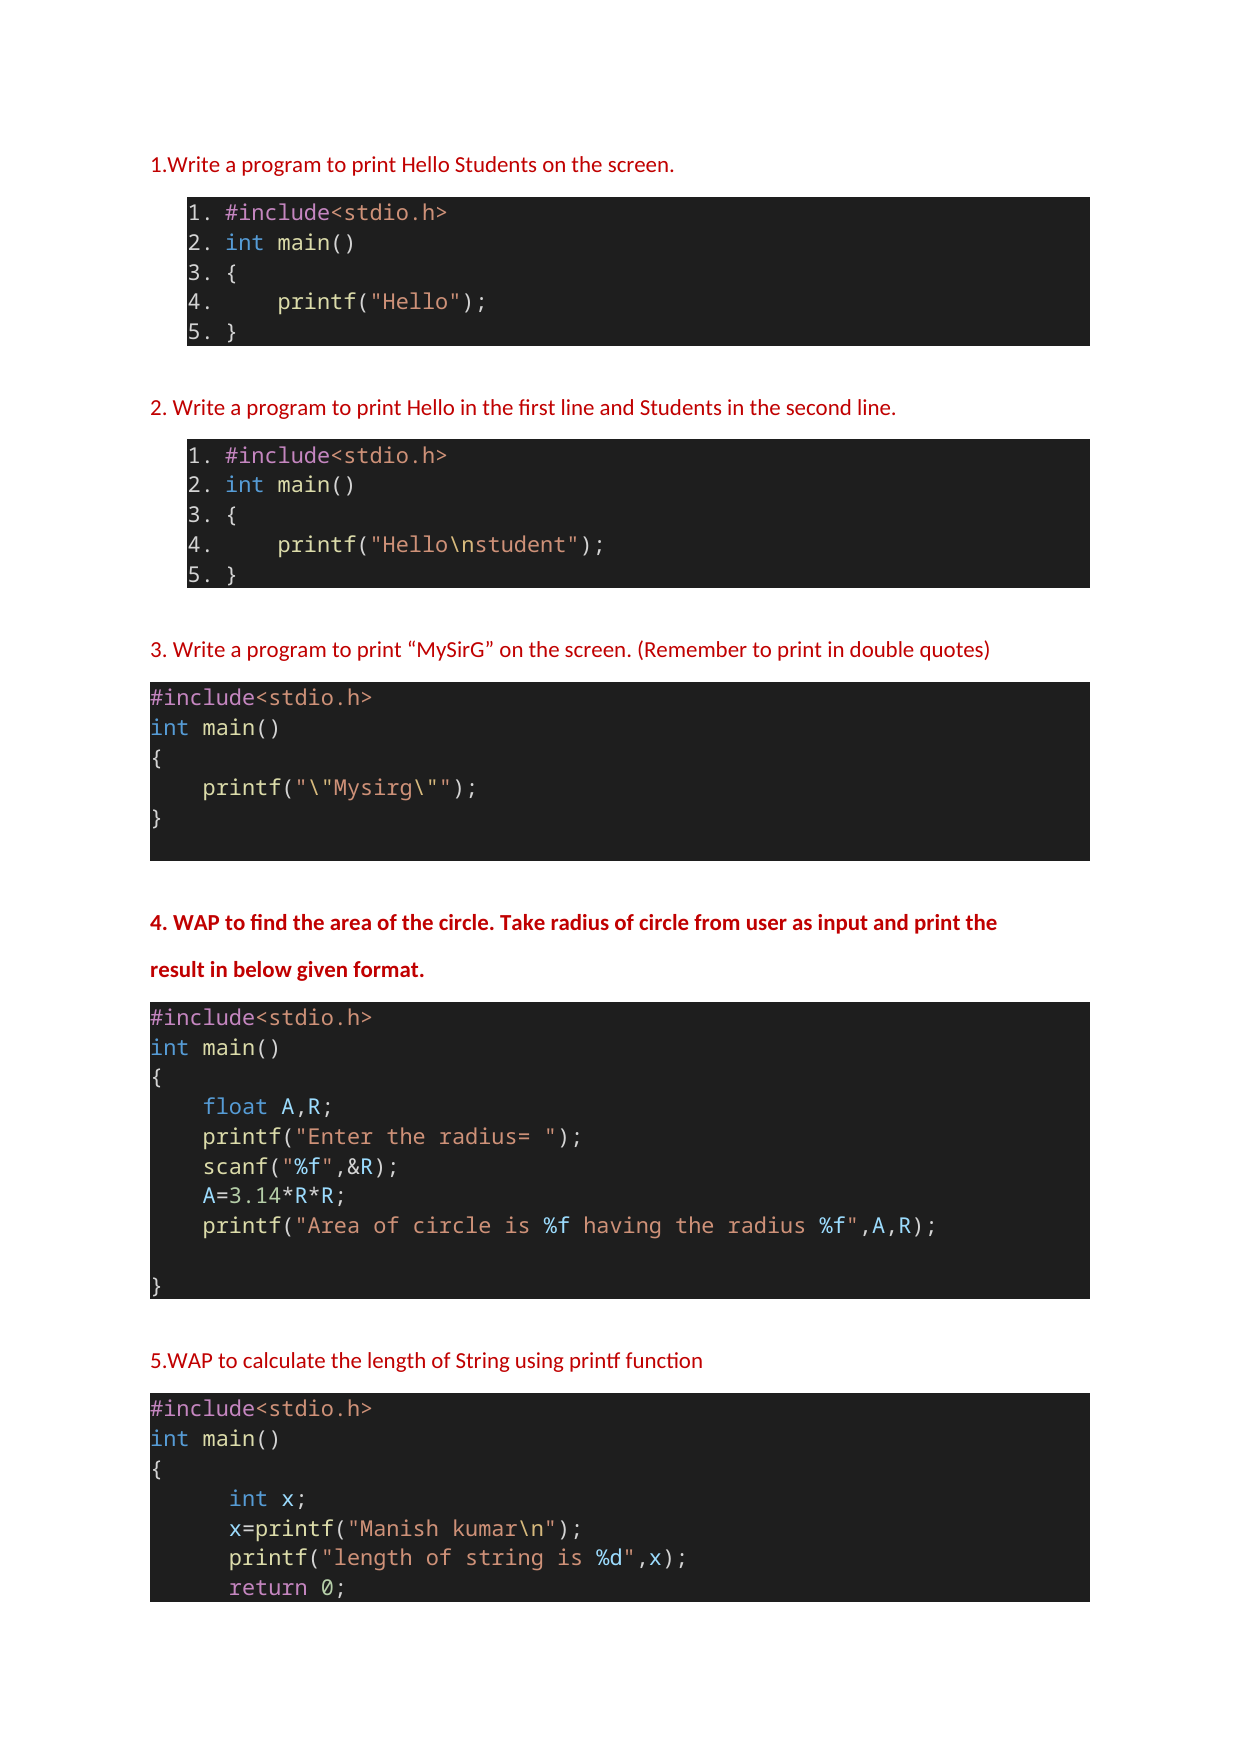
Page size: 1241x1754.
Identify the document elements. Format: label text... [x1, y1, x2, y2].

text A=3.14*R*R; [150, 1180, 1090, 1210]
text printf("\"Mysirg\""); [150, 772, 1090, 801]
text int main() [150, 1423, 1090, 1453]
list #include<stdio.h> [187, 197, 1090, 227]
list } [187, 316, 1090, 346]
list #include<stdio.h> [187, 439, 1090, 469]
text 3. Write a program to print “MySirG” on the screen. (Remember to print in double quotes) [150, 635, 1090, 663]
list { [187, 499, 1090, 529]
text #include<stdio.h> [150, 1393, 1090, 1423]
text return 0; [150, 1572, 1090, 1602]
list int main() [187, 469, 1090, 499]
text float A,R; [150, 1091, 1090, 1121]
text #include<stdio.h> [150, 1002, 1090, 1031]
text scanf("%f",&R); [150, 1151, 1090, 1180]
text int x; [150, 1483, 1090, 1512]
text printf("Area of circle is %f having the radius %f",A,R); [150, 1210, 1090, 1240]
text { [150, 1453, 1090, 1483]
text { [150, 1061, 1090, 1091]
text result in below given format. [150, 955, 1090, 983]
text printf("Enter the radius= "); [150, 1121, 1090, 1151]
list int main() [187, 227, 1090, 256]
text 2. Write a program to print Hello in the first line and Students in the second line. [150, 393, 1090, 421]
text 4. WAP to find the area of the circle. Take radius of circle from user as input and print the [150, 908, 1090, 936]
text printf("length of string is %d",x); [150, 1542, 1090, 1572]
text #include<stdio.h> [150, 682, 1090, 712]
text int main() [150, 1031, 1090, 1061]
text x=printf("Manish kumar\n"); [150, 1512, 1090, 1542]
text { [150, 742, 1090, 772]
list printf("Hello\nstudent"); [187, 529, 1090, 559]
list } [187, 559, 1090, 588]
list printf("Hello"); [187, 286, 1090, 316]
text } [150, 1270, 1090, 1299]
text } [150, 801, 1090, 831]
text 1.Write a program to print Hello Students on the screen. [150, 150, 1090, 178]
list { [187, 256, 1090, 286]
text 5.WAP to calculate the length of String using printf function [150, 1346, 1090, 1374]
text int main() [150, 712, 1090, 742]
